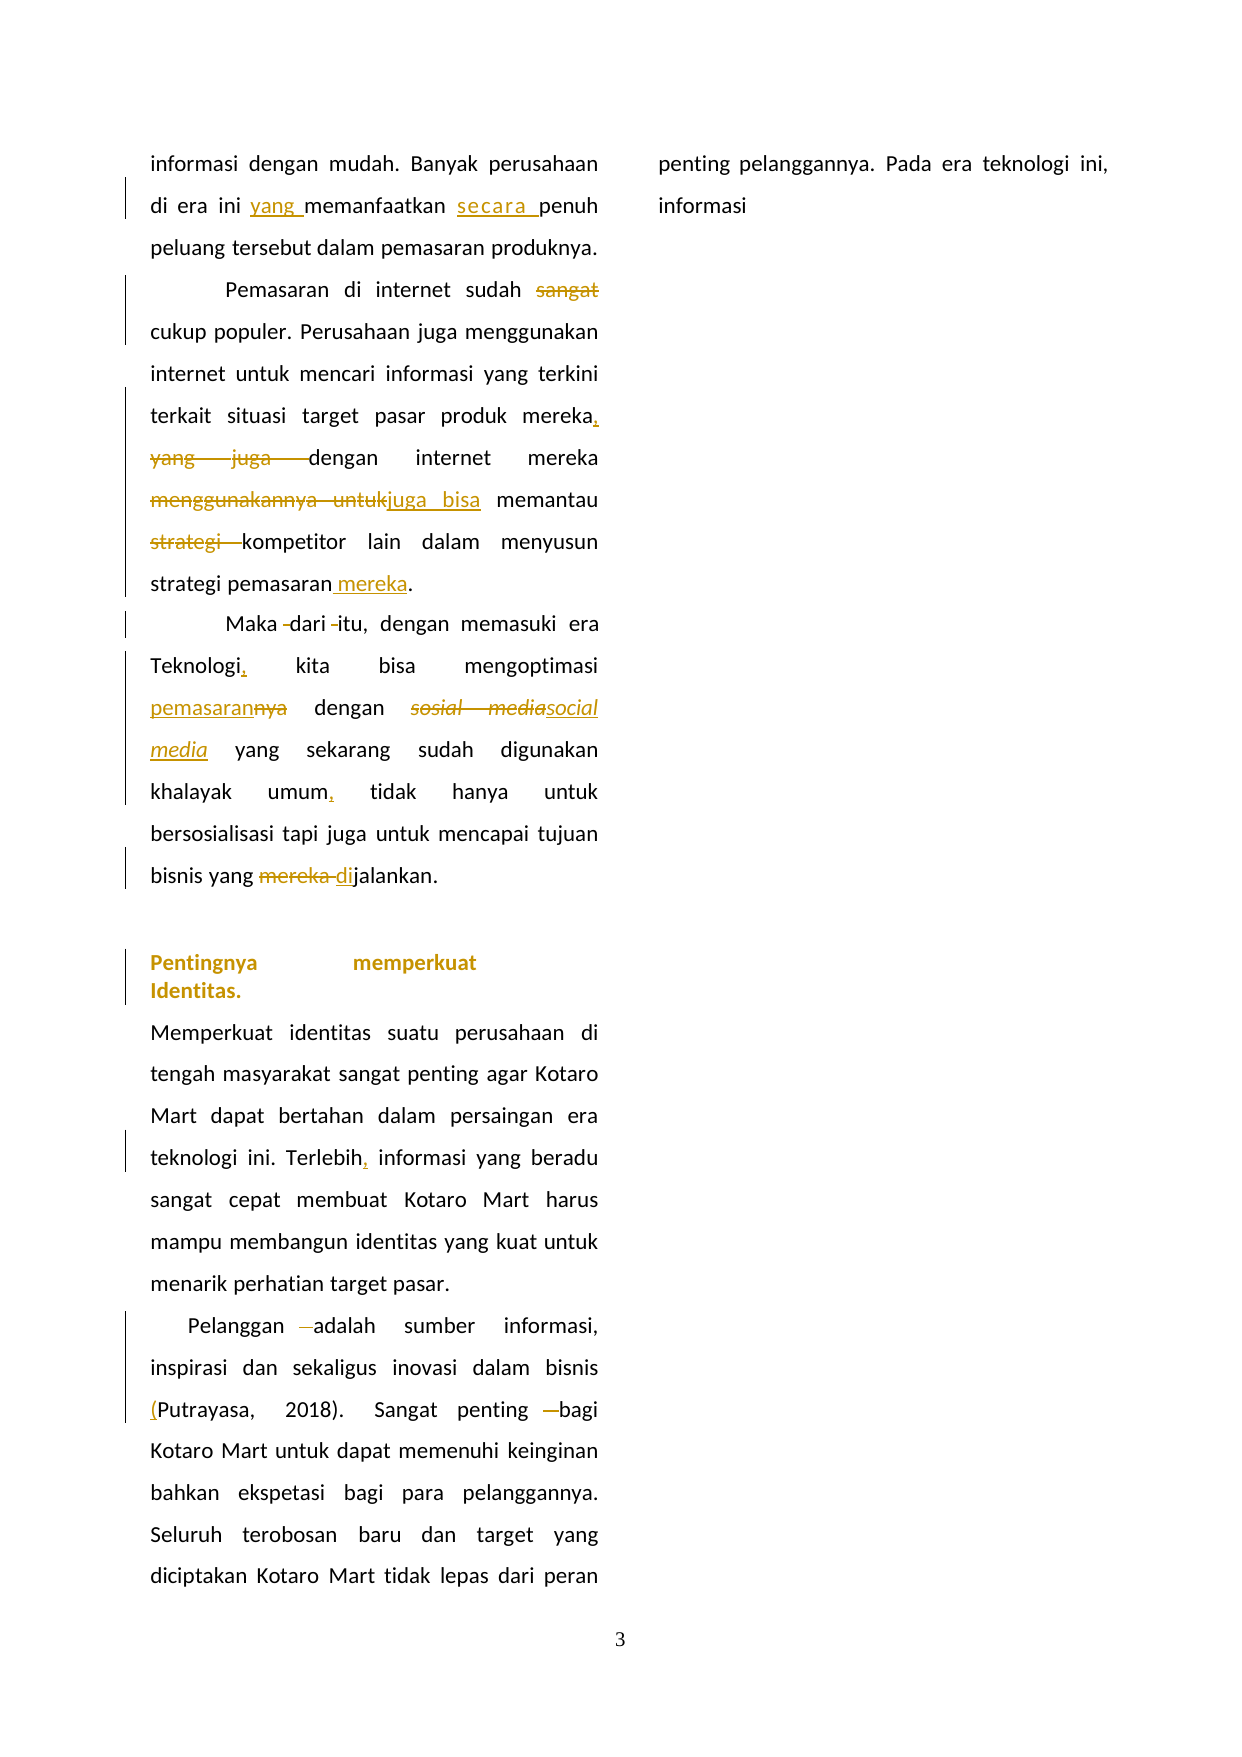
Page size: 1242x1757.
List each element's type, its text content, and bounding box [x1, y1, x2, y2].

text Pentingnya memperkuat Identitas. [150, 948, 477, 1004]
text Pemasaran di internet sudah cukup populer. Perusahaan juga menggunakan internet untuk mencari informasi yang terkini terkait situasi target pasar produk mereka dengan internet mereka memantau kompetitor lain dalam menyusun strategi pemasaran. [150, 275, 598, 597]
text Pelanggan adalah sumber informasi, inspirasi dan sekaligus inovasi dalam bisnis Putrayasa, 2018). Sangat penting bagi Kotaro Mart untuk dapat memenuhi keinginan bahkan ekspetasi bagi para pelanggannya. Seluruh terobosan baru dan target yang diciptakan Kotaro Mart tidak lepas dari peran penting pelanggannya. Pada era teknologi ini, informasi [150, 1311, 598, 1589]
text informasi dengan mudah. Banyak perusahaan di era ini memanfaatkan penuh peluang tersebut dalam pemasaran produknya. [150, 149, 598, 261]
text Memperkuat identitas suatu perusahaan di tengah masyarakat sangat penting agar Kotaro Mart dapat bertahan dalam persaingan era teknologi ini. Terlebih informasi yang beradu sangat cepat membuat Kotaro Mart harus mampu membangun identitas yang kuat untuk menarik perhatian target pasar. [150, 1018, 598, 1297]
text Pelanggan adalah sumber informasi, inspirasi dan sekaligus inovasi dalam bisnis Putrayasa, 2018). Sangat penting bagi Kotaro Mart untuk dapat memenuhi keinginan bahkan ekspetasi bagi para pelanggannya. Seluruh terobosan baru dan target yang diciptakan Kotaro Mart tidak lepas dari peran penting pelanggannya. Pada era teknologi ini, informasi [658, 149, 1108, 219]
text Maka dari itu, dengan memasuki era [225, 611, 599, 638]
text Teknologi kita bisa mengoptimasi dengan yang sekarang sudah digunakan khalayak umum tidak hanya untuk bersosialisasi tapi juga untuk mencapai tujuan bisnis yang jalankan. [150, 651, 598, 889]
